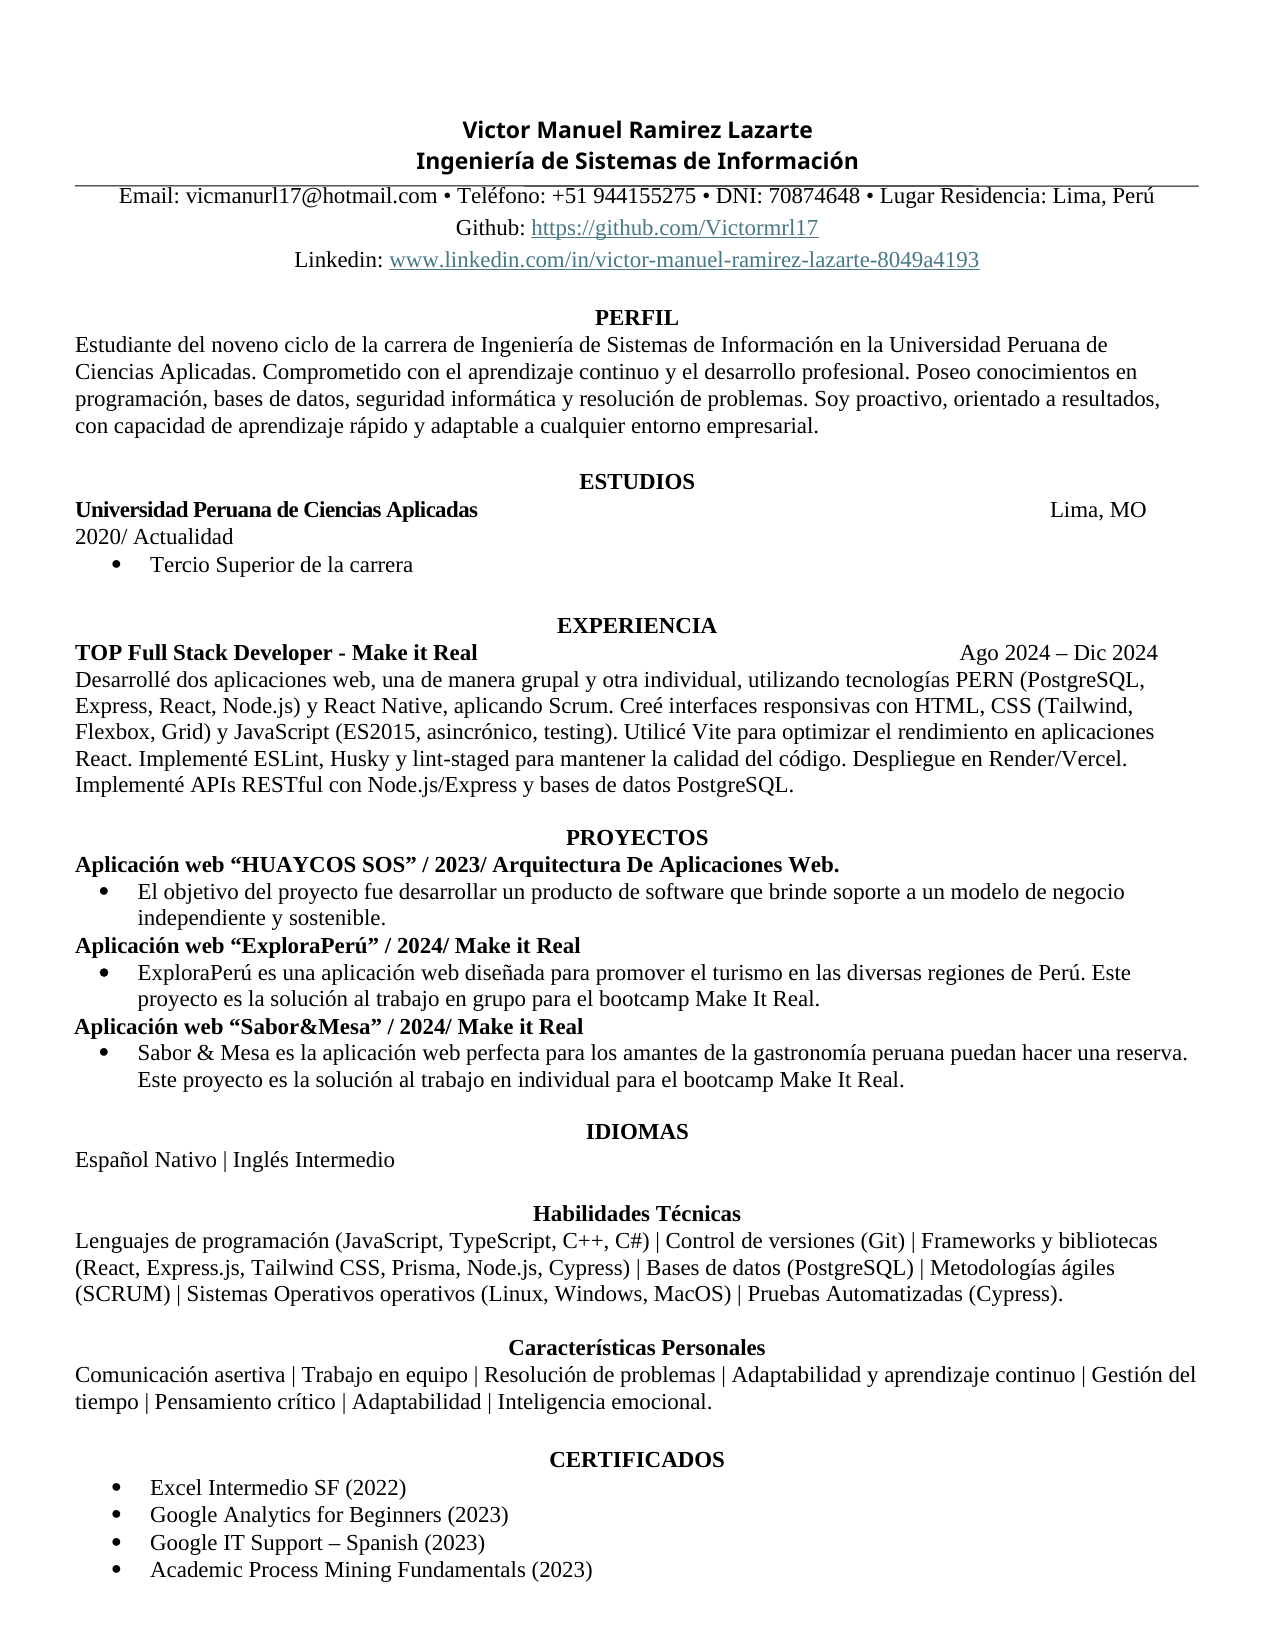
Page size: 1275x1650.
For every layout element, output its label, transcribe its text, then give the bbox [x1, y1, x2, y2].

list Google IT Support – Spanish (2023) [112, 1529, 1212, 1555]
text Aplicación web “HUAYCOS SOS” / 2023/ Arquitectura De Aplicaciones Web. [75, 851, 1212, 878]
text EXPERIENCIA [62, 612, 1212, 638]
list El objetivo del proyecto fue desarrollar un producto de software que brinde soporte a un modelo de negocio independiente y sostenible. [100, 878, 1212, 931]
text Comunicación asertiva | Trabajo en equipo | Resolución de problemas | Adaptabilidad y aprendizaje continuo | Gestión del tiempo | Pensamiento crítico | Adaptabilidad | Inteligencia emocional. [75, 1361, 1212, 1414]
text Características Personales [62, 1334, 1212, 1360]
text Español Nativo | Inglés Intermedio [75, 1146, 1212, 1172]
list Excel Intermedio SF (2022) [112, 1474, 1212, 1500]
list Google Analytics for Beginners (2023) [112, 1501, 1212, 1528]
list Sabor & Mesa es la aplicación web perfecta para los amantes de la gastronomía peruana puedan hacer una reserva. Este proyecto es la solución al trabajo en individual para el bootcamp Make It Real. [100, 1039, 1212, 1092]
text Desarrollé dos aplicaciones web, una de manera grupal y otra individual, utilizando tecnologías PERN (PostgreSQL, Express, React, Node.js) y React Native, aplicando Scrum. Creé interfaces responsivas con HTML, CSS (Tailwind, Flexbox, Grid) y JavaScript (ES2015, asincrónico, testing). Utilicé Vite para optimizar el rendimiento en aplicaciones React. Implementé ESLint, Husky y lint-staged para mantener la calidad del código. Despliegue en Render/Vercel. Implementé APIs RESTful con Node.js/Express y bases de datos PostgreSQL. [75, 666, 1212, 797]
text Aplicación web “ExploraPerú” / 2024/ Make it Real [75, 932, 1212, 958]
text Github: https://github.com/Victormrl17 [62, 214, 1211, 240]
list Tercio Superior de la carrera [112, 552, 1199, 578]
text PROYECTOS [62, 824, 1212, 850]
text Universidad Peruana de Ciencias Aplicadas Lima, MO [75, 496, 1212, 522]
list ExploraPerú es una aplicación web diseñada para promover el turismo en las diversas regiones de Perú. Este proyecto es la solución al trabajo en grupo para el bootcamp Make It Real. [100, 959, 1212, 1012]
text ESTUDIOS [62, 468, 1212, 495]
text Aplicación web “Sabor&Mesa” / 2024/ Make it Real [62, 1013, 1212, 1039]
text Estudiante del noveno ciclo de la carrera de Ingeniería de Sistemas de Información en la Universidad Peruana de Ciencias Aplicadas. Comprometido con el aprendizaje continuo y el desarrollo profesional. Poseo conocimientos en programación, bases de datos, seguridad informática y resolución de problemas. Soy proactivo, orientado a resultados, con capacidad de aprendizaje rápido y adaptable a cualquier entorno empresarial. [75, 331, 1179, 439]
text Habilidades Técnicas [62, 1200, 1212, 1226]
text Linkedin: www.linkedin.com/in/victor-manuel-ramirez-lazarte-8049a4193 [62, 246, 1211, 272]
text CERTIFICADOS [62, 1446, 1212, 1473]
text 2020/ Actualidad [75, 523, 1199, 550]
text IDIOMAS [62, 1118, 1212, 1145]
text Email: vicmanurl17@hotmail.com • Teléfono: +51 944155275 • DNI: 70874648 • Lugar Residencia: Lima, Perú [62, 182, 1211, 208]
list Academic Process Mining Fundamentals (2023) [112, 1556, 1212, 1583]
text PERFIL [62, 304, 1212, 330]
text TOP Full Stack Developer - Make it Real Ago 2024 – Dic 2024 [75, 639, 1212, 666]
text Lenguajes de programación (JavaScript, TypeScript, C++, C#) | Control de versiones (Git) | Frameworks y bibliotecas (React, Express.js, Tailwind CSS, Prisma, Node.js, Cypress) | Bases de datos (PostgreSQL) | Metodologías ágiles (SCRUM) | Sistemas Operativos operativos (Linux, Windows, MacOS) | Pruebas Automatizadas (Cypress). [75, 1227, 1212, 1306]
